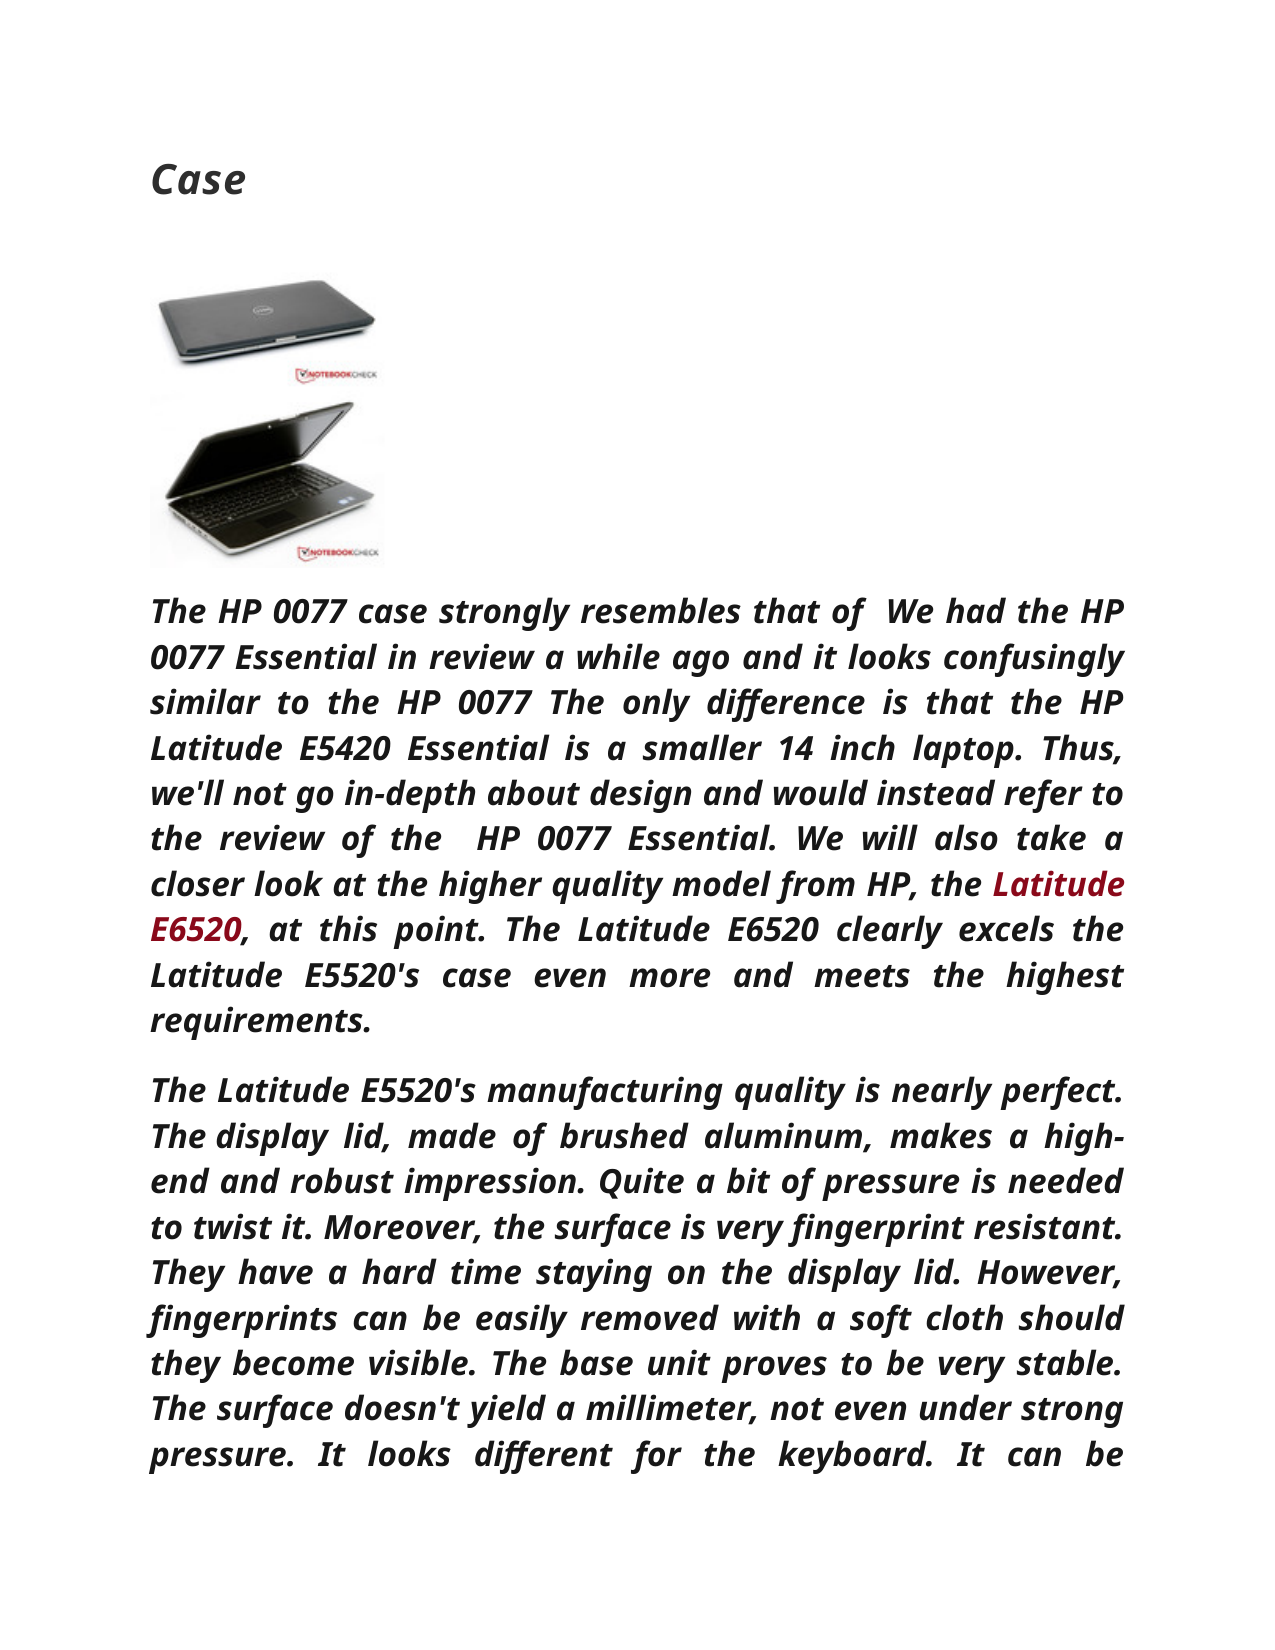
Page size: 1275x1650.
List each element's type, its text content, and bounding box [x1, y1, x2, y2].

text The HP 0077 case strongly resembles that of We had the HP 0077 Essential in review a while ago and it looks confusingly similar to the HP 0077 The only difference is that the HP Latitude E5420 Essential is a smaller 14 inch laptop. Thus, we'll not go in-depth about design and would instead refer to the review of the HP 0077 Essential. We will also take a closer look at the higher quality model from HP, the Latitude E6520, at this point. The Latitude E6520 clearly excels the Latitude E5520's case even more and meets the highest requirements. [150, 588, 1125, 1042]
picture [150, 236, 385, 568]
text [150, 1067, 1125, 1476]
text Case [150, 150, 1125, 207]
